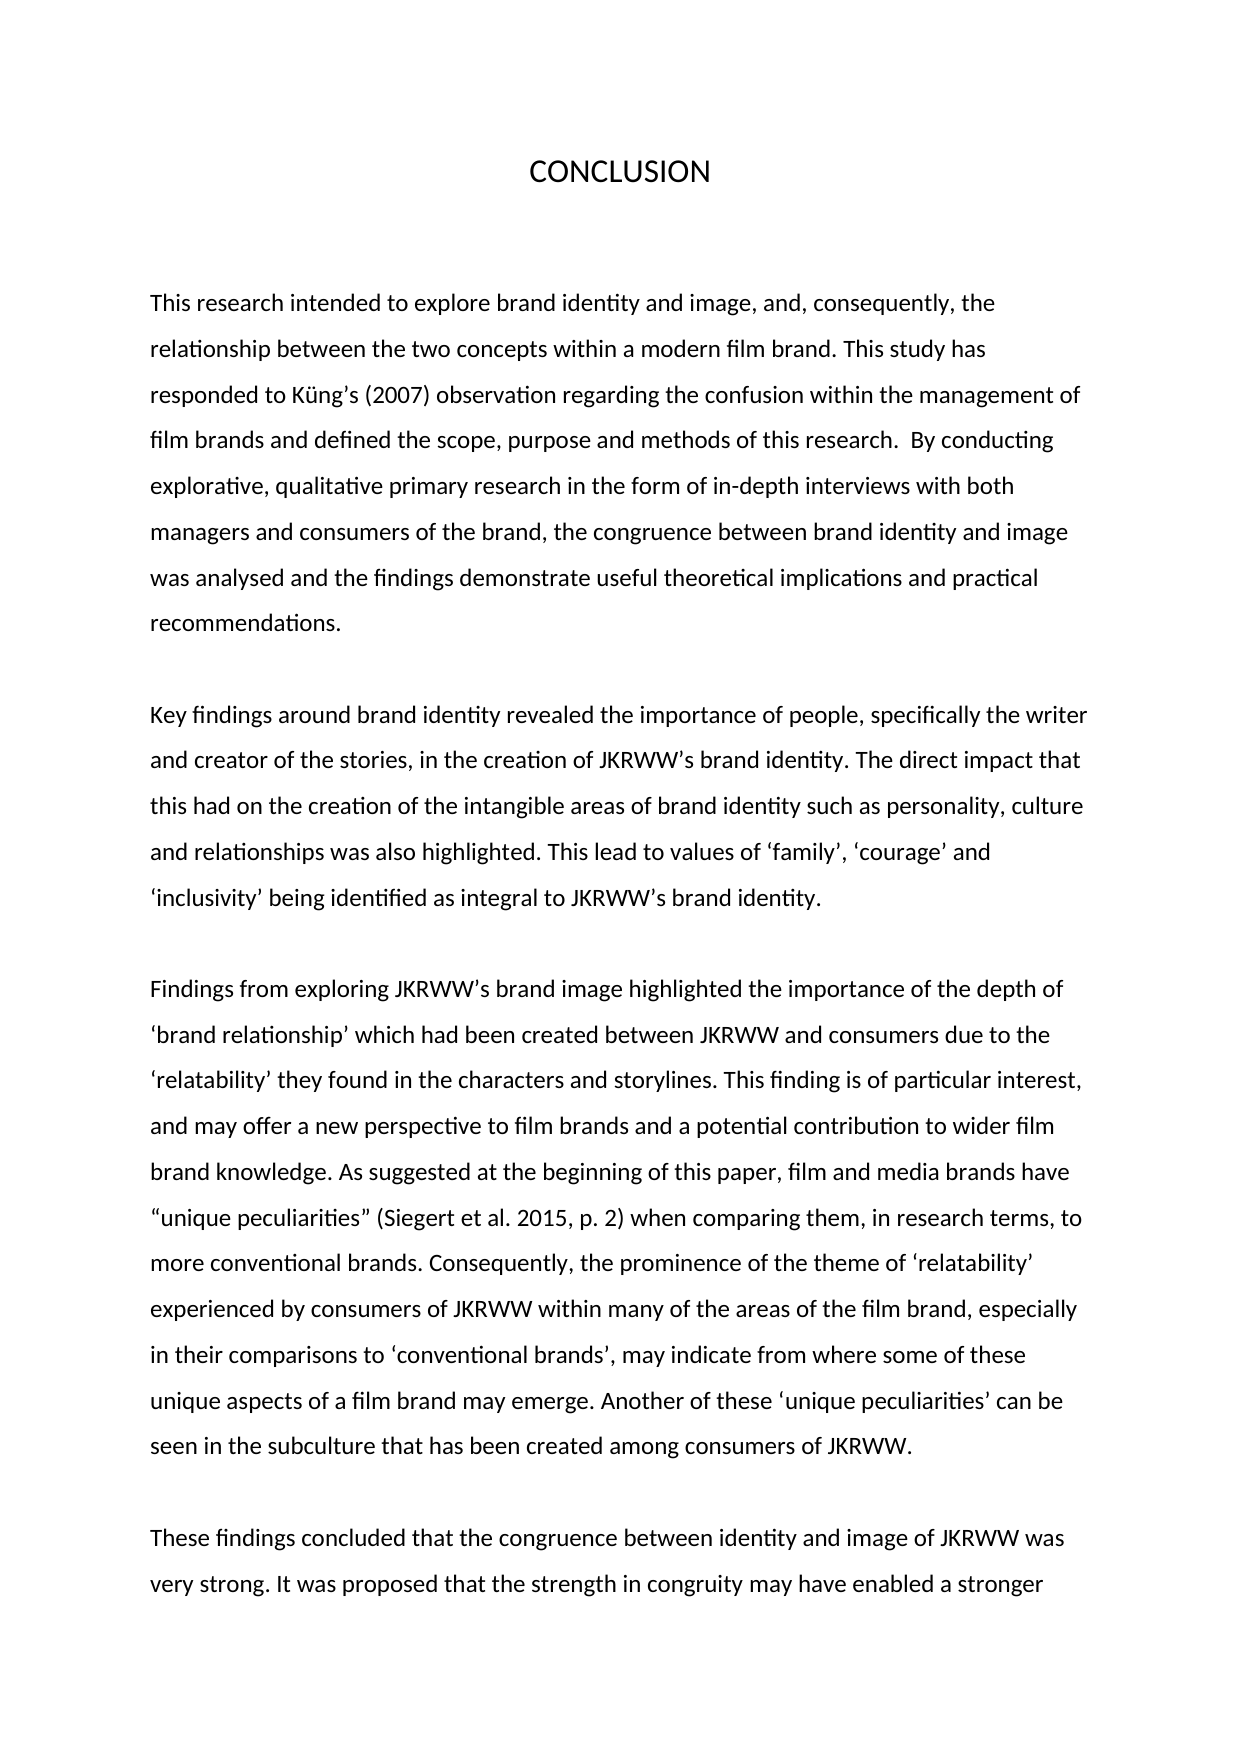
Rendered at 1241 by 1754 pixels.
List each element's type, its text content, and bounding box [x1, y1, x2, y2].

text This research intended to explore brand identity and image, and, consequently, the relationship between the two concepts within a modern film brand. This study has responded to Küng’s (2007) observation regarding the confusion within the management of film brands and defined the scope, purpose and methods of this research. By conducting explorative, qualitative primary research in the form of in-depth interviews with both managers and consumers of the brand, the congruence between brand identity and image was analysed and the findings demonstrate useful theoretical implications and practical recommendations. [150, 287, 1090, 638]
text Key findings around brand identity revealed the importance of people, specifically the writer and creator of the stories, in the creation of JKRWW’s brand identity. The direct impact that this had on the creation of the intangible areas of brand identity such as personality, culture and relationships was also highlighted. This lead to values of ‘family’, ‘courage’ and ‘inclusivity’ being identified as integral to JKRWW’s brand identity. [150, 699, 1090, 912]
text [150, 1522, 1090, 1598]
subtitle CONCLUSION [150, 150, 1090, 191]
text Findings from exploring JKRWW’s brand image highlighted the importance of the depth of ‘brand relationship’ which had been created between JKRWW and consumers due to the ‘relatability’ they found in the characters and storylines. This finding is of particular interest, and may offer a new perspective to film brands and a potential contribution to wider film brand knowledge. As suggested at the beginning of this paper, film and media brands have “unique peculiarities” (Siegert et al. 2015, p. 2) when comparing them, in research terms, to more conventional brands. Consequently, the prominence of the theme of ‘relatability’ experienced by consumers of JKRWW within many of the areas of the film brand, especially in their comparisons to ‘conventional brands’, may indicate from where some of these unique aspects of a film brand may emerge. Another of these ‘unique peculiarities’ can be seen in the subculture that has been created among consumers of JKRWW. [150, 973, 1090, 1461]
